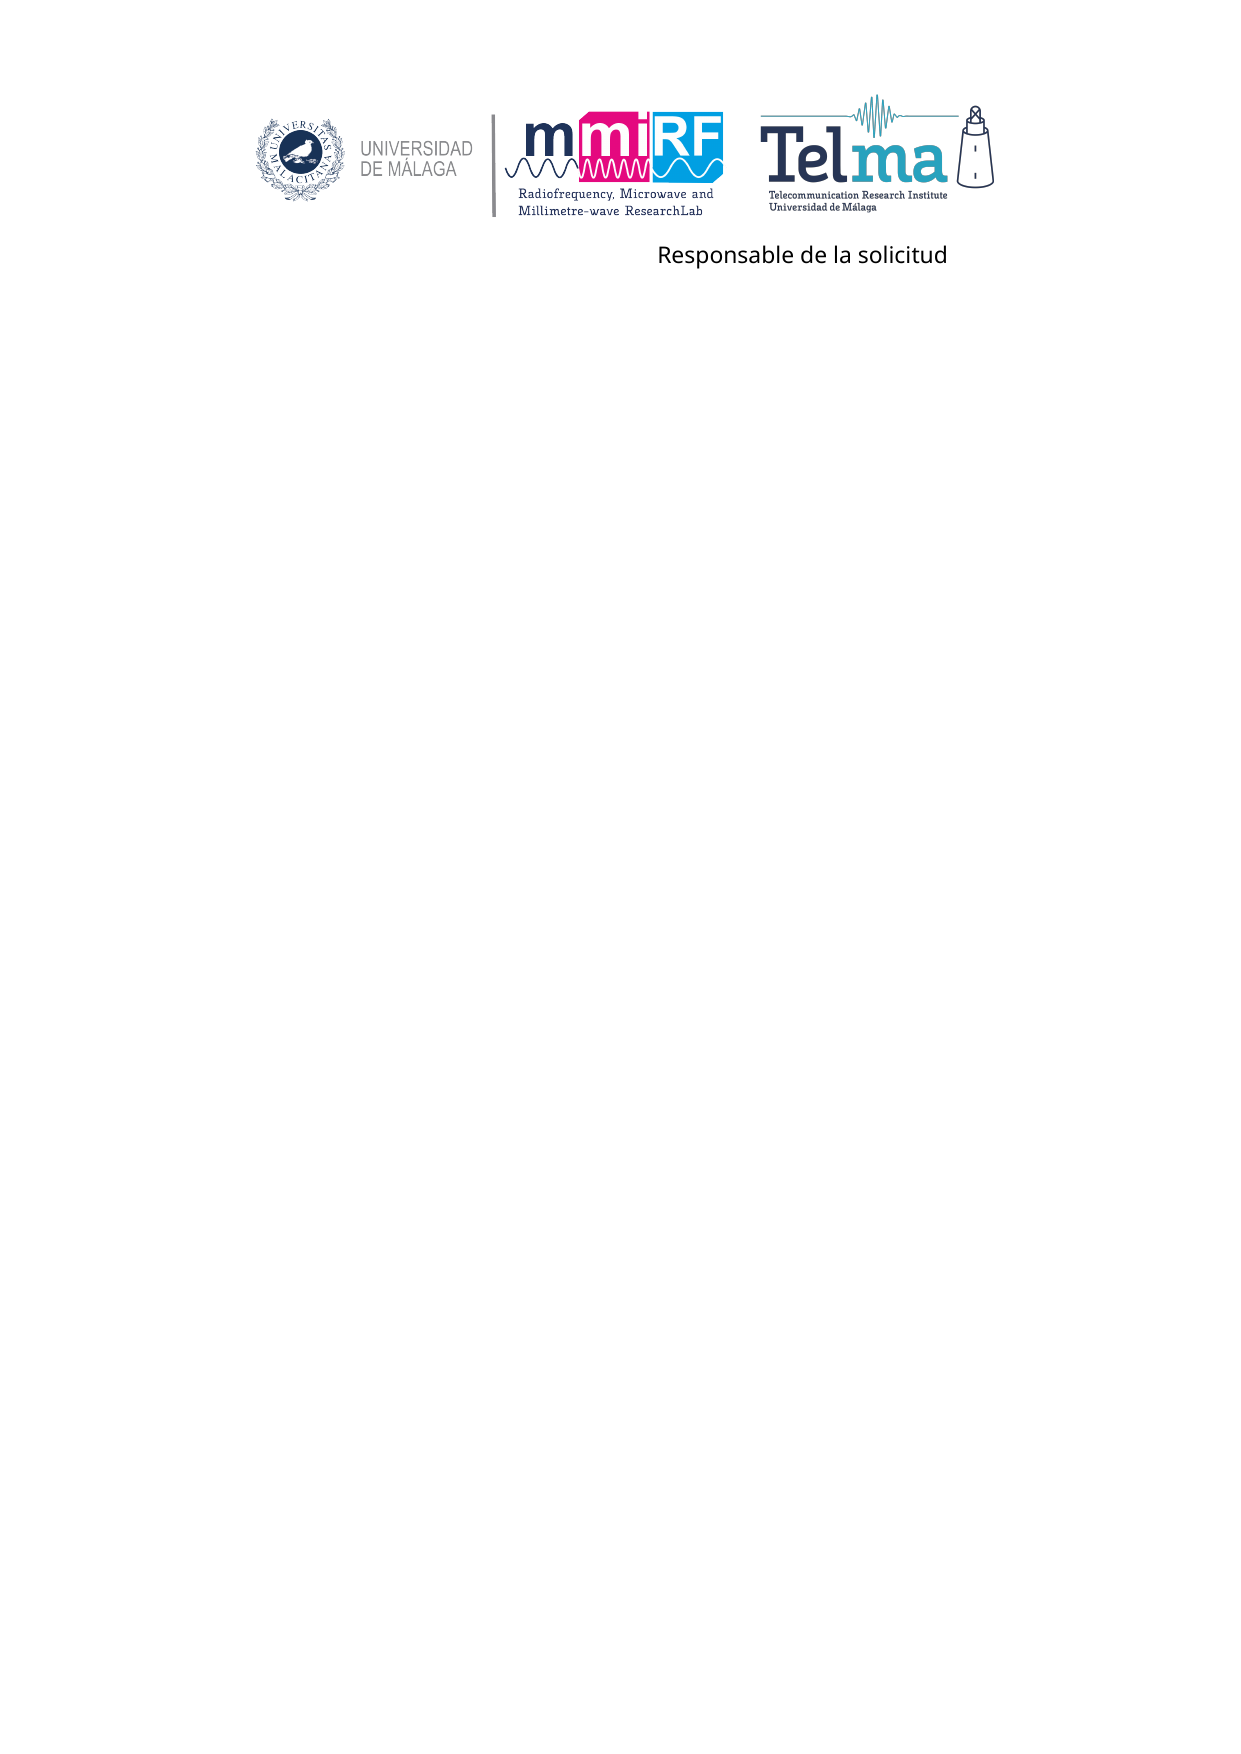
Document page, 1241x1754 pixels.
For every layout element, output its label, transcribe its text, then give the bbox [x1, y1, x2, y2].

text Responsable de la solicitud [657, 239, 1063, 270]
picture [216, 73, 1024, 239]
